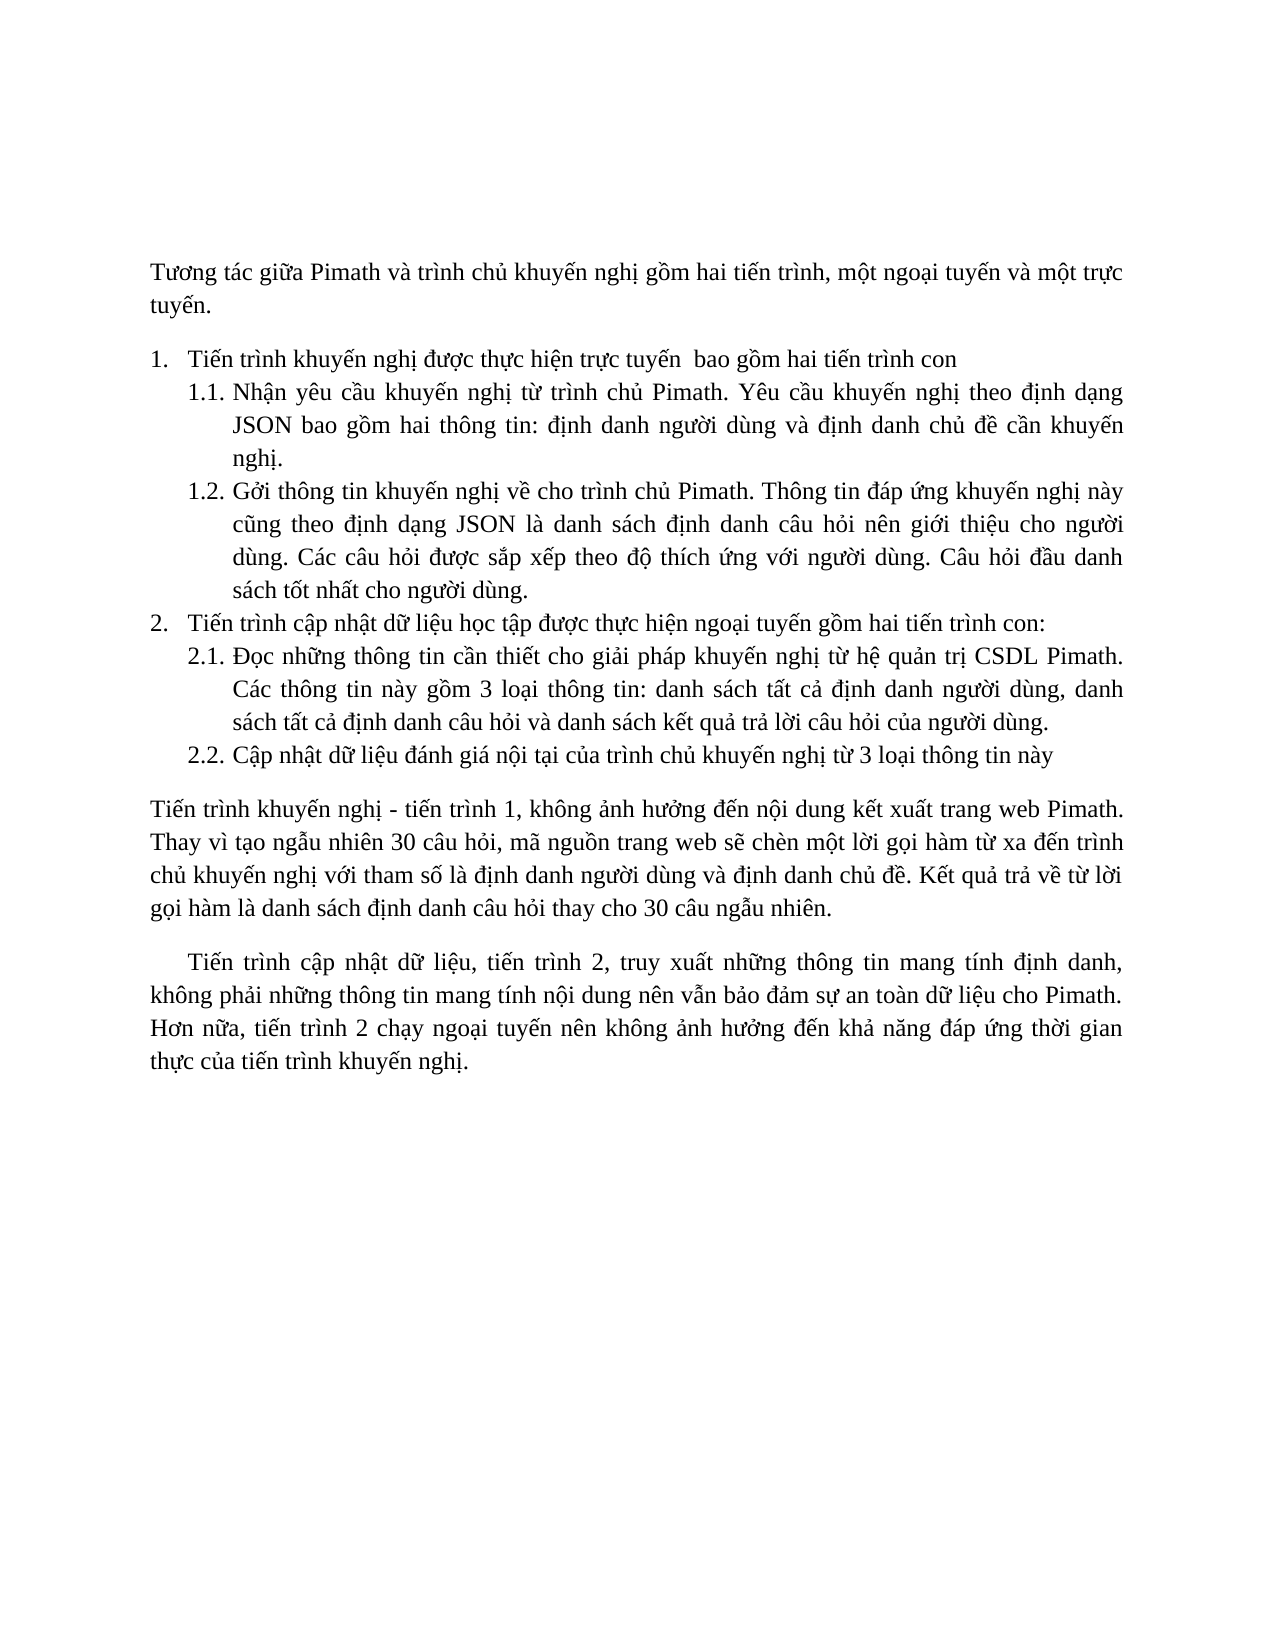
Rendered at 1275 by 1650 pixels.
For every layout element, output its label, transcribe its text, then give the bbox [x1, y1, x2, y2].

text Tiến trình khuyến nghị - tiến trình 1, không ảnh hưởng đến nội dung kết xuất trang web Pimath. Thay vì tạo ngẫu nhiên 30 câu hỏi, mã nguồn trang web sẽ chèn một lời gọi hàm từ xa đến trình chủ khuyến nghị với tham số là định danh người dùng và định danh chủ đề. Kết quả trả về từ lời gọi hàm là danh sách định danh câu hỏi thay cho 30 câu ngẫu nhiên. [150, 794, 1125, 922]
text Tương tác giữa Pimath và trình chủ khuyến nghị gồm hai tiến trình, một ngoại tuyến và một trực tuyến. [150, 257, 1125, 319]
text Tiến trình cập nhật dữ liệu, tiến trình 2, truy xuất những thông tin mang tính định danh, không phải những thông tin mang tính nội dung nên vẫn bảo đảm sự an toàn dữ liệu cho Pimath. Hơn nữa, tiến trình 2 chạy ngoại tuyến nên không ảnh hưởng đến khả năng đáp ứng thời gian thực của tiến trình khuyến nghị. [150, 947, 1125, 1074]
list Gởi thông tin khuyến nghị về cho trình chủ Pimath. Thông tin đáp ứng khuyến nghị này cũng theo định dạng JSON là danh sách định danh câu hỏi nên giới thiệu cho người dùng. Các câu hỏi được sắp xếp theo độ thích ứng với người dùng. Câu hỏi đầu danh sách tốt nhất cho người dùng. [187, 476, 1125, 604]
list Tiến trình cập nhật dữ liệu học tập được thực hiện ngoại tuyến gồm hai tiến trình con: [150, 608, 1125, 637]
list Đọc những thông tin cần thiết cho giải pháp khuyến nghị từ hệ quản trị CSDL Pimath. Các thông tin này gồm 3 loại thông tin: danh sách tất cả định danh người dùng, danh sách tất cả định danh câu hỏi và danh sách kết quả trả lời câu hỏi của người dùng. [187, 641, 1125, 736]
list Cập nhật dữ liệu đánh giá nội tại của trình chủ khuyến nghị từ 3 loại thông tin này [187, 740, 1125, 769]
list Nhận yêu cầu khuyến nghị từ trình chủ Pimath. Yêu cầu khuyến nghị theo định dạng JSON bao gồm hai thông tin: định danh người dùng và định danh chủ đề cần khuyến nghị. [187, 377, 1125, 472]
list Tiến trình khuyến nghị được thực hiện trực tuyến bao gồm hai tiến trình con [150, 344, 1125, 372]
